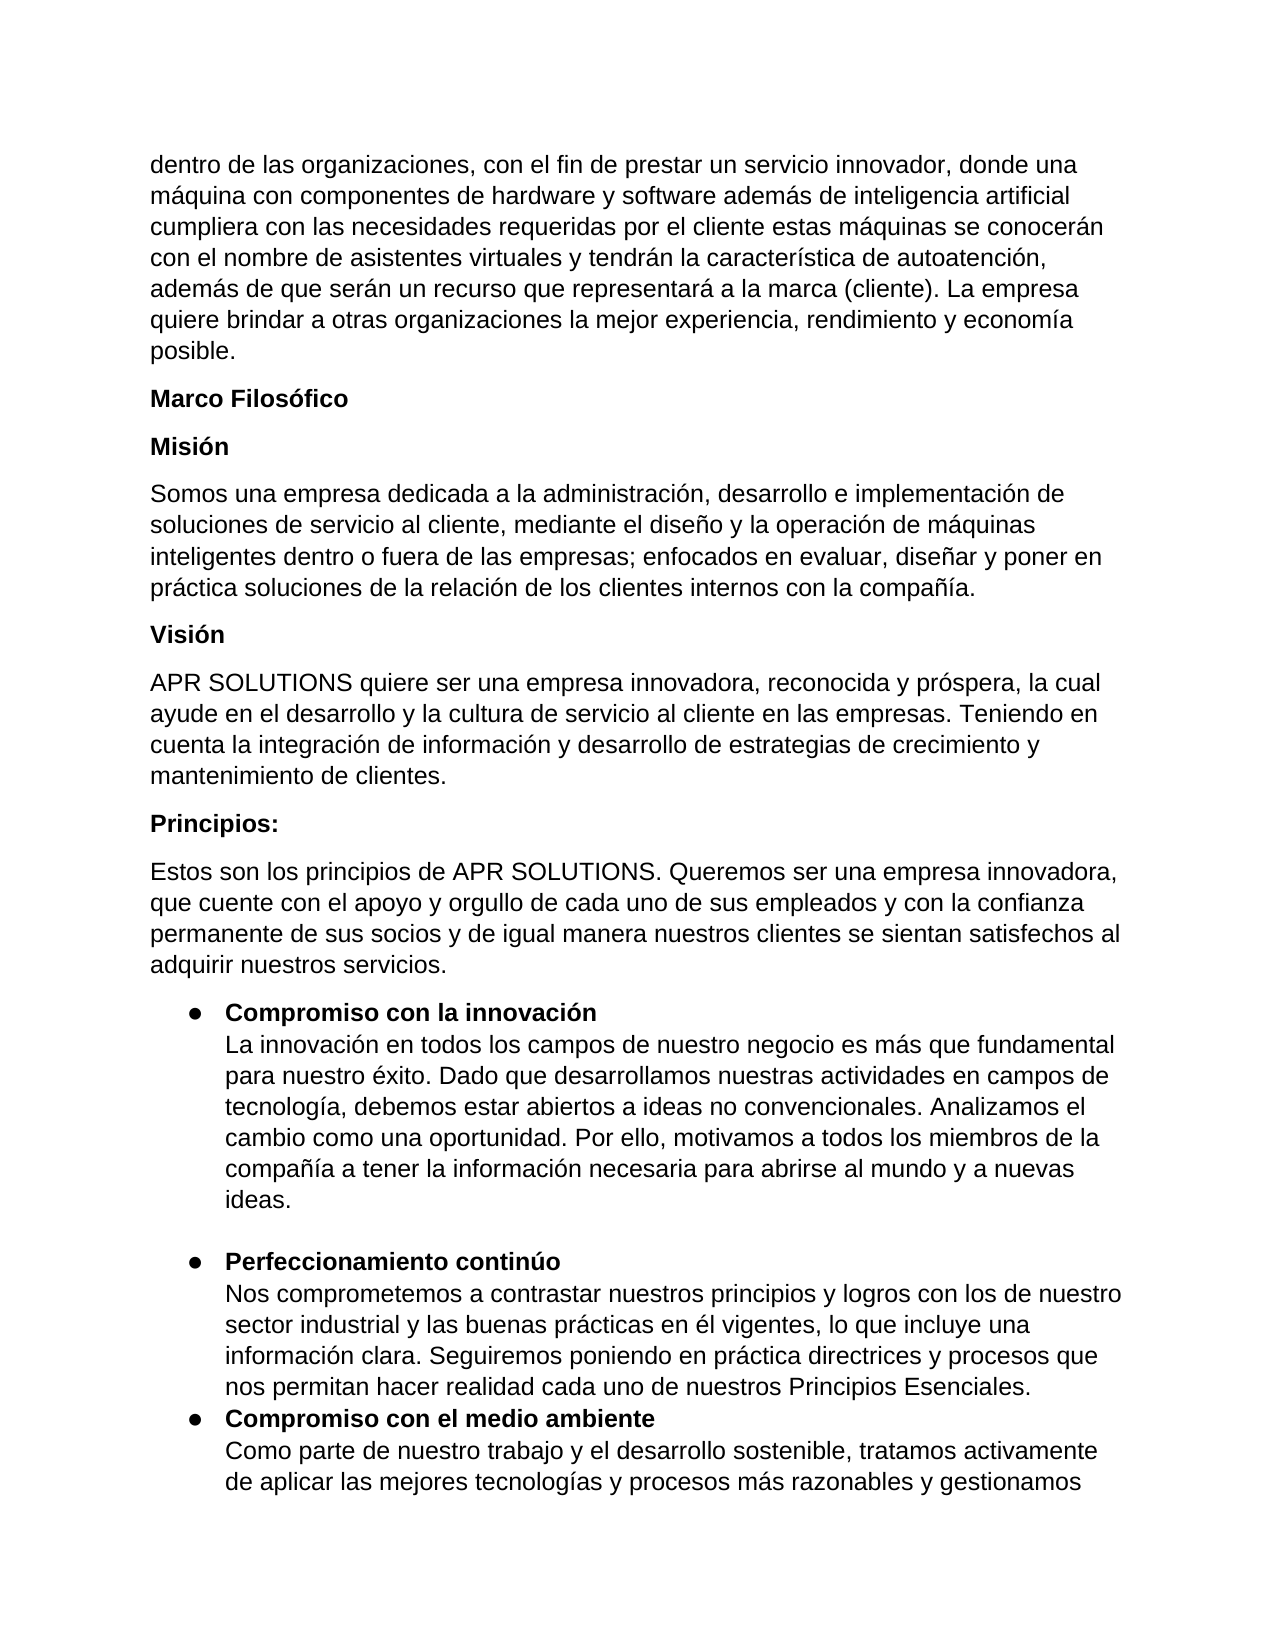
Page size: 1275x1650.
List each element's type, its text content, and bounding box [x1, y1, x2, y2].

text APR SOLUTIONS quiere ser una empresa innovadora, reconocida y próspera, la cual ayude en el desarrollo y la cultura de servicio al cliente en las empresas. Teniendo en cuenta la integración de información y desarrollo de estrategias de crecimiento y mantenimiento de clientes. [150, 668, 1125, 790]
text Misión [150, 432, 1125, 460]
text Estos son los principios de APR SOLUTIONS. Queremos ser una empresa innovadora, que cuente con el apoyo y orgullo de cada uno de sus empleados y con la confianza permanente de sus socios y de igual manera nuestros clientes se sientan satisfechos al adquirir nuestros servicios. [150, 856, 1125, 978]
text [150, 150, 1125, 365]
list Perfeccionamiento continúo Nos comprometemos a contrastar nuestros principios y logros con los de nuestro sector industrial y las buenas prácticas en él vigentes, lo que incluye una información clara. Seguiremos poniendo en práctica directrices y procesos que nos permitan hacer realidad cada uno de nuestros Principios Esenciales. [187, 1246, 1125, 1401]
text Marco Filosófico [150, 384, 1125, 413]
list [187, 1403, 1125, 1496]
text Visión [150, 620, 1125, 649]
text Somos una empresa dedicada a la administración, desarrollo e implementación de soluciones de servicio al cliente, mediante el diseño y la operación de máquinas inteligentes dentro o fuera de las empresas; enfocados en evaluar, diseñar y poner en práctica soluciones de la relación de los clientes internos con la compañía. [150, 479, 1125, 601]
text Principios: [150, 809, 1125, 837]
list Compromiso con la innovación La innovación en todos los campos de nuestro negocio es más que fundamental para nuestro éxito. Dado que desarrollamos nuestras actividades en campos de tecnología, debemos estar abiertos a ideas no convencionales. Analizamos el cambio como una oportunidad. Por ello, motivamos a todos los miembros de la compañía a tener la información necesaria para abrirse al mundo y a nuevas ideas. [187, 997, 1125, 1244]
